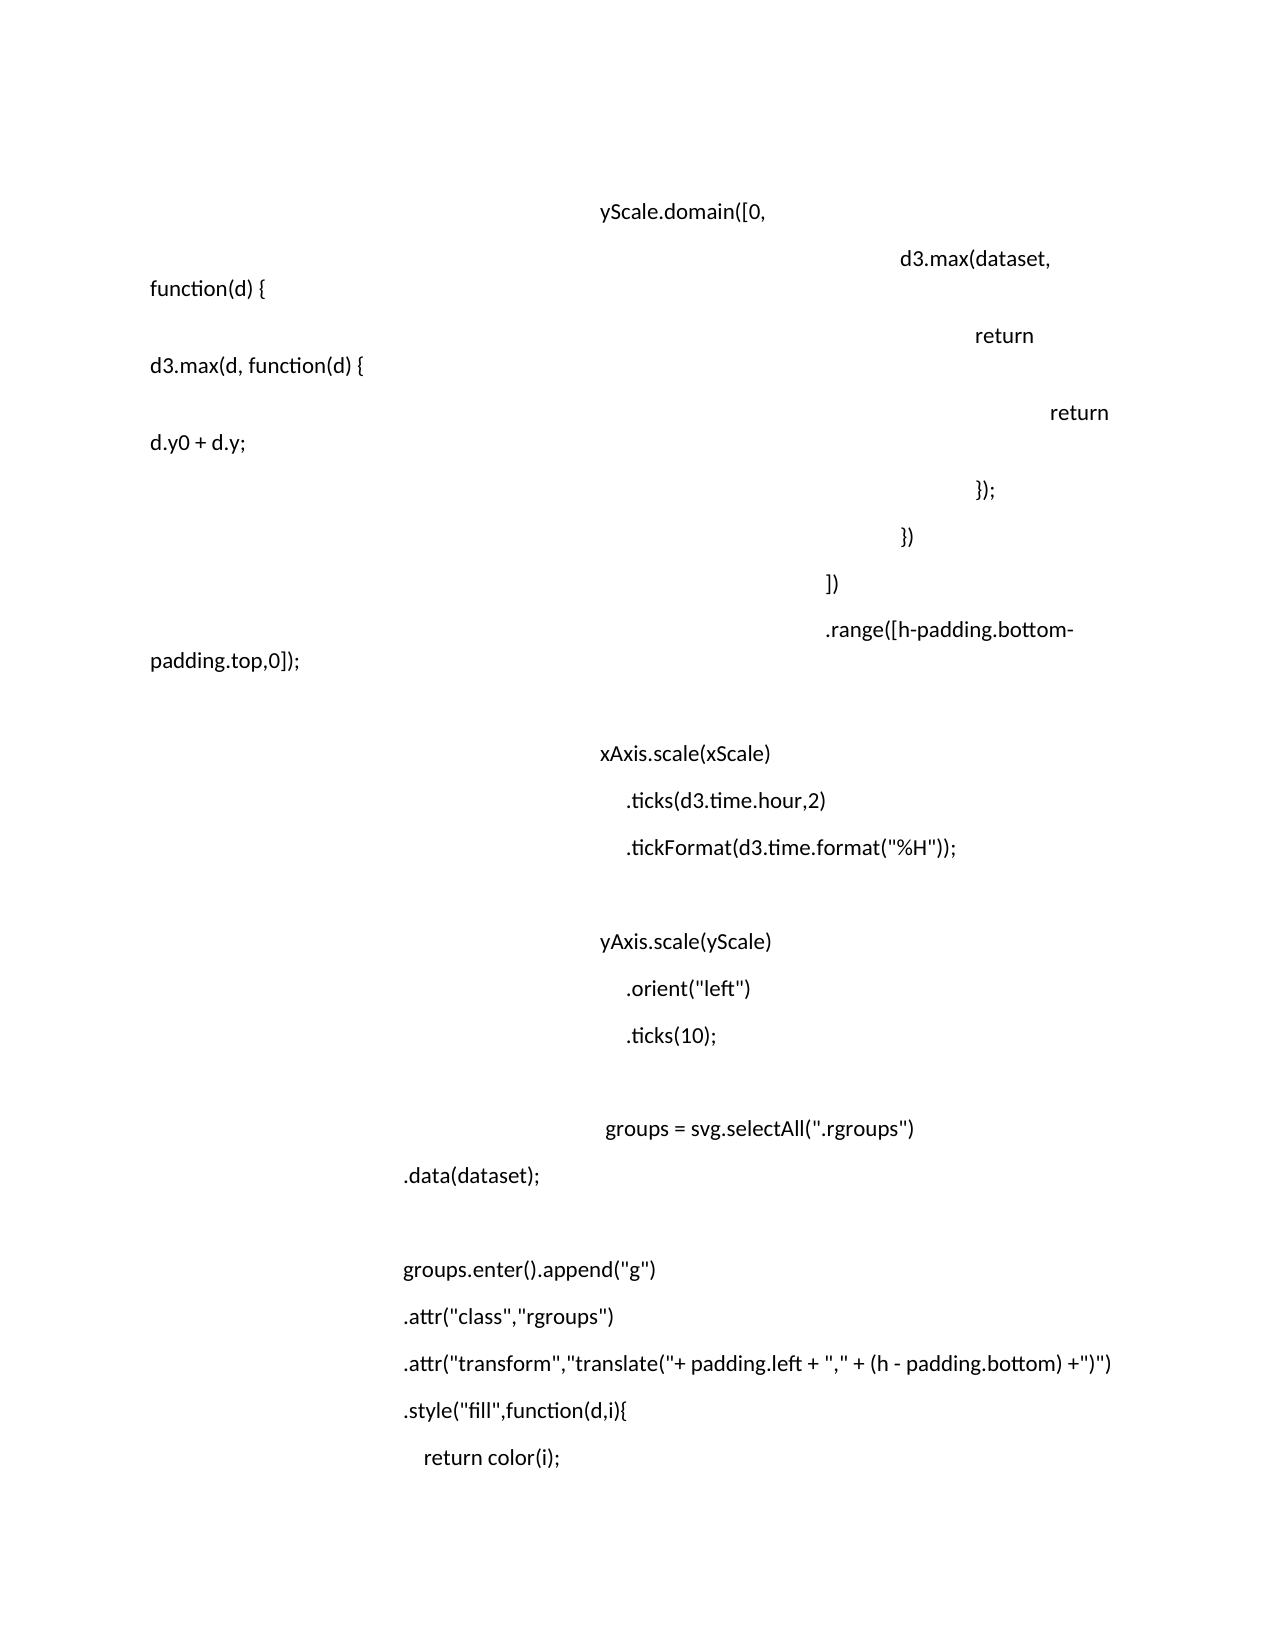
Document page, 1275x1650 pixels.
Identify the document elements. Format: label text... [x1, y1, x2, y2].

text return d.y0 + d.y; [150, 398, 1125, 456]
text .ticks(10); [150, 1021, 1125, 1049]
text xAxis.scale(xScale) [150, 739, 1125, 768]
text .data(dataset); [150, 1161, 1125, 1189]
text return color(i); [150, 1443, 1125, 1471]
text ]) [150, 569, 1125, 597]
text .ticks(d3.time.hour,2) [150, 786, 1125, 814]
text .attr("class","rgroups") [150, 1302, 1125, 1330]
text groups.enter().append("g") [150, 1255, 1125, 1283]
text .style("fill",function(d,i){ [150, 1396, 1125, 1424]
text .range([h-padding.bottom-padding.top,0]); [150, 616, 1125, 674]
text d3.max(dataset, function(d) { [150, 244, 1125, 302]
text .tickFormat(d3.time.format("%H")); [150, 833, 1125, 861]
text .attr("transform","translate("+ padding.left + "," + (h - padding.bottom) +")") [150, 1349, 1125, 1377]
text yScale.domain([0, [150, 197, 1125, 225]
text groups = svg.selectAll(".rgroups") [150, 1114, 1125, 1143]
text yAxis.scale(yScale) [150, 927, 1125, 955]
text }); [150, 475, 1125, 503]
text .orient("left") [150, 974, 1125, 1002]
text return d3.max(d, function(d) { [150, 321, 1125, 379]
text }) [150, 522, 1125, 550]
